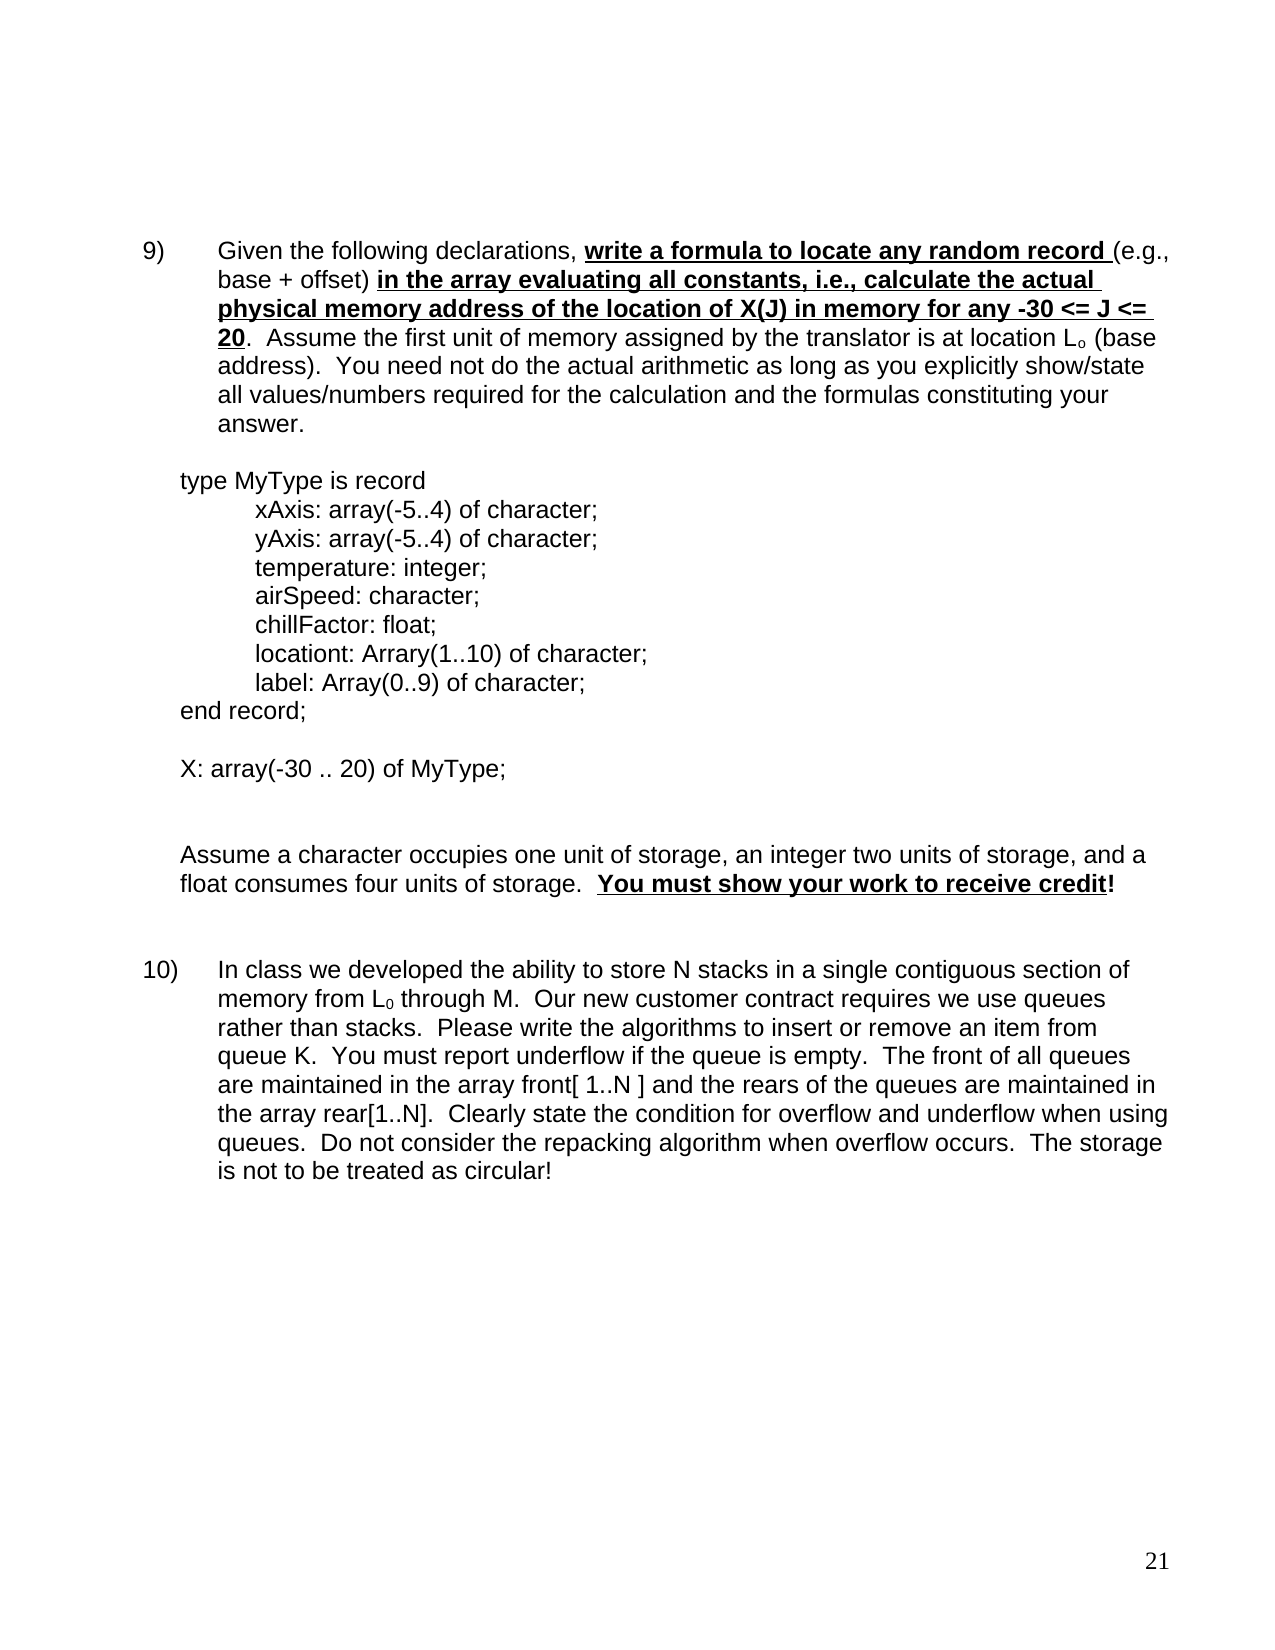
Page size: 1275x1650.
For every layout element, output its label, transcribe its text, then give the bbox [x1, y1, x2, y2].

text xAxis: array(-5..4) of character; [180, 495, 1170, 524]
text locationt: Arrary(1..10) of character; [180, 639, 1170, 667]
text temperature: integer; [180, 552, 1170, 581]
text X: array(-30 .. 20) of MyType; [180, 754, 1170, 782]
text chillFactor: float; [180, 610, 1170, 639]
list In class we developed the ability to store N stacks in a single contiguous section of memory from L0 through M. Our new customer contract requires we use queues rather than stacks. Please write the algorithms to insert or remove an item from queue K. You must report underflow if the queue is empty. The front of all queues are maintained in the array front[ 1..N ] and the rears of the queues are maintained in the array rear[1..N]. Clearly state the condition for overflow and underflow when using queues. Do not consider the repacking algorithm when overflow occurs. The storage is not to be treated as circular! [142, 955, 1170, 1185]
text label: Array(0..9) of character; [180, 667, 1170, 696]
text airSpeed: character; [180, 581, 1170, 610]
text Assume a character occupies one unit of storage, an integer two units of storage, and a float consumes four units of storage. You must show your work to receive credit! [180, 840, 1170, 897]
text end record; [180, 696, 1170, 725]
list Given the following declarations, write a formula to locate any random record (e.g., base + offset) in the array evaluating all constants, i.e., calculate the actual physical memory address of the location of X(J) in memory for any -30 <= J <= 20. Assume the first unit of memory assigned by the translator is at location Lo (base address). You need not do the actual arithmetic as long as you explicitly show/state all values/numbers required for the calculation and the formulas constituting your answer. [142, 236, 1170, 437]
text yAxis: array(-5..4) of character; [180, 524, 1170, 552]
text type MyType is record [180, 466, 1170, 495]
